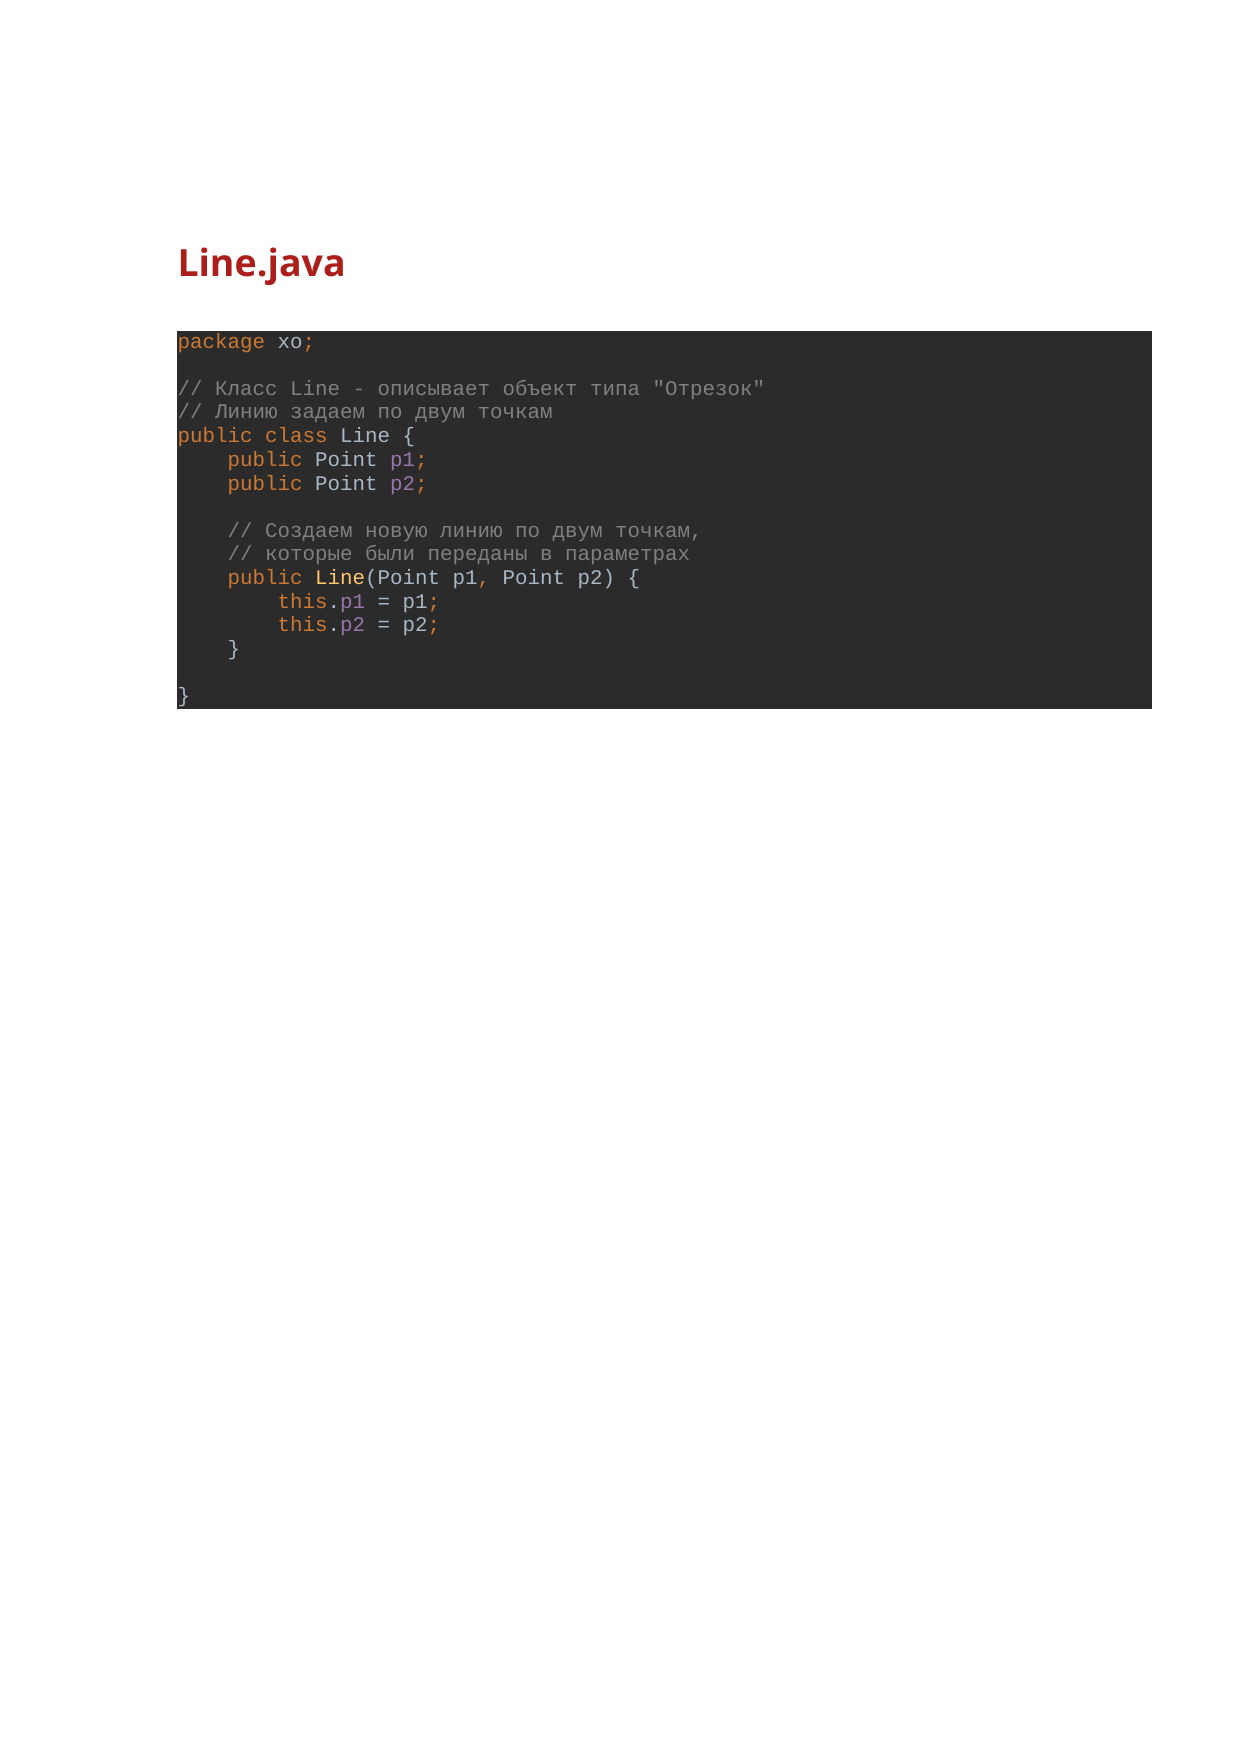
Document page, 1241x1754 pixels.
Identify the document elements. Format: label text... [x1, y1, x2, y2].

text package xo; // Класс Line - описывает объект типа "Отрезок" // Линию задаем по двум точкам public class Line { public Point p1; public Point p2; // Создаем новую линию по двум точкам, // которые были переданы в параметрах public Line(Point p1, Point p2) { this.p1 = p1; this.p2 = p2; } } [177, 331, 1152, 709]
subtitle Line.java [177, 236, 1152, 287]
